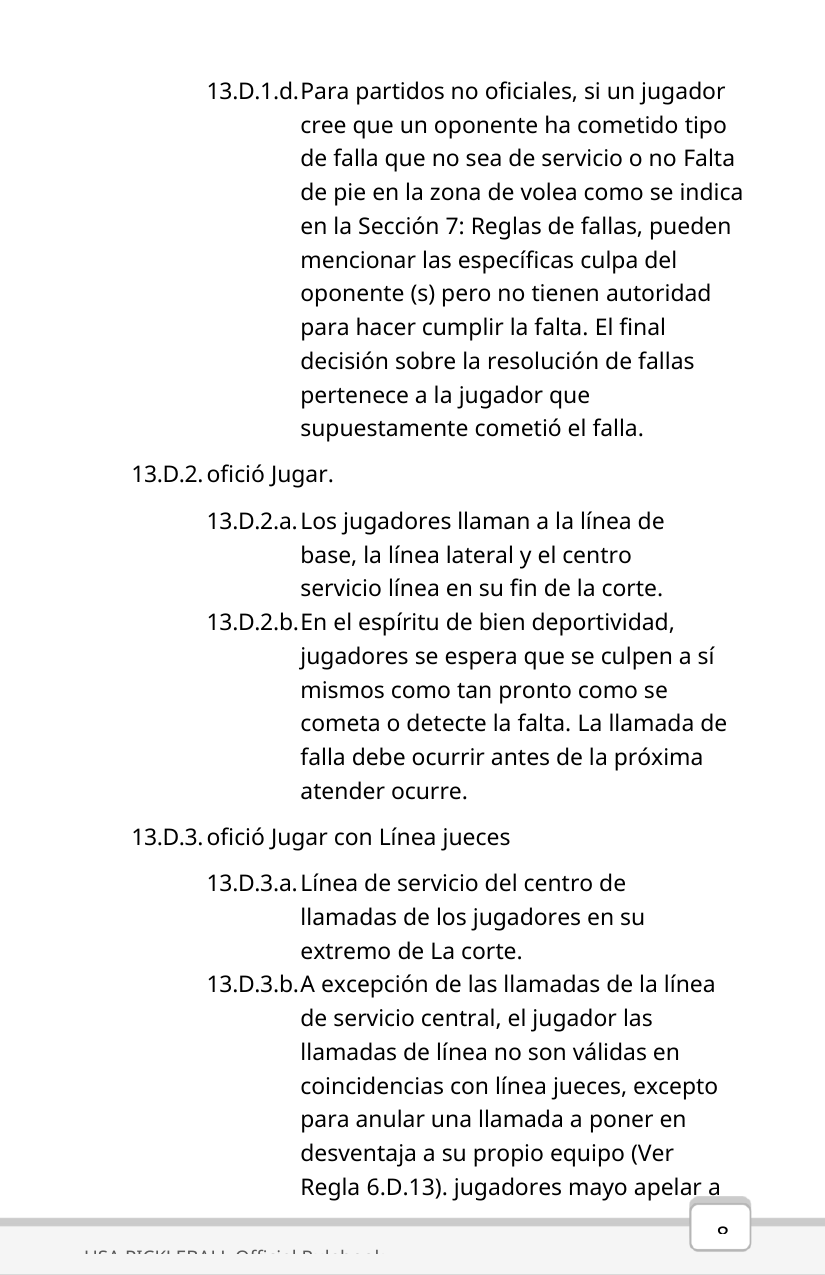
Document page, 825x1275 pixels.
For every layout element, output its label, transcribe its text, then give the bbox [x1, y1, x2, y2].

list ofició Jugar con Línea jueces [131, 821, 825, 852]
list ofició Jugar. [131, 458, 825, 489]
picture [0, 1196, 825, 1275]
list Para partidos no oficiales, si un jugador cree que un oponente ha cometido tipo de falla que no sea de servicio o no Falta de pie en la zona de volea como se indica en la Sección 7: Reglas de fallas, pueden mencionar las específicas culpa del oponente (s) pero no tienen autoridad para hacer cumplir la falta. El final decisión sobre la resolución de fallas pertenece a la jugador que supuestamente cometió el falla. [206, 75, 750, 443]
list Los jugadores llaman a la línea de base, la línea lateral y el centro servicio línea en su fin de la corte. [206, 505, 707, 603]
list En el espíritu de bien deportividad, jugadores se espera que se culpen a sí mismos como tan pronto como se cometa o detecte la falta. La llamada de falla debe ocurrir antes de la próxima atender ocurre. [206, 606, 738, 806]
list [206, 968, 738, 1202]
list Línea de servicio del centro de llamadas de los jugadores en su extremo de La corte. [206, 867, 728, 966]
